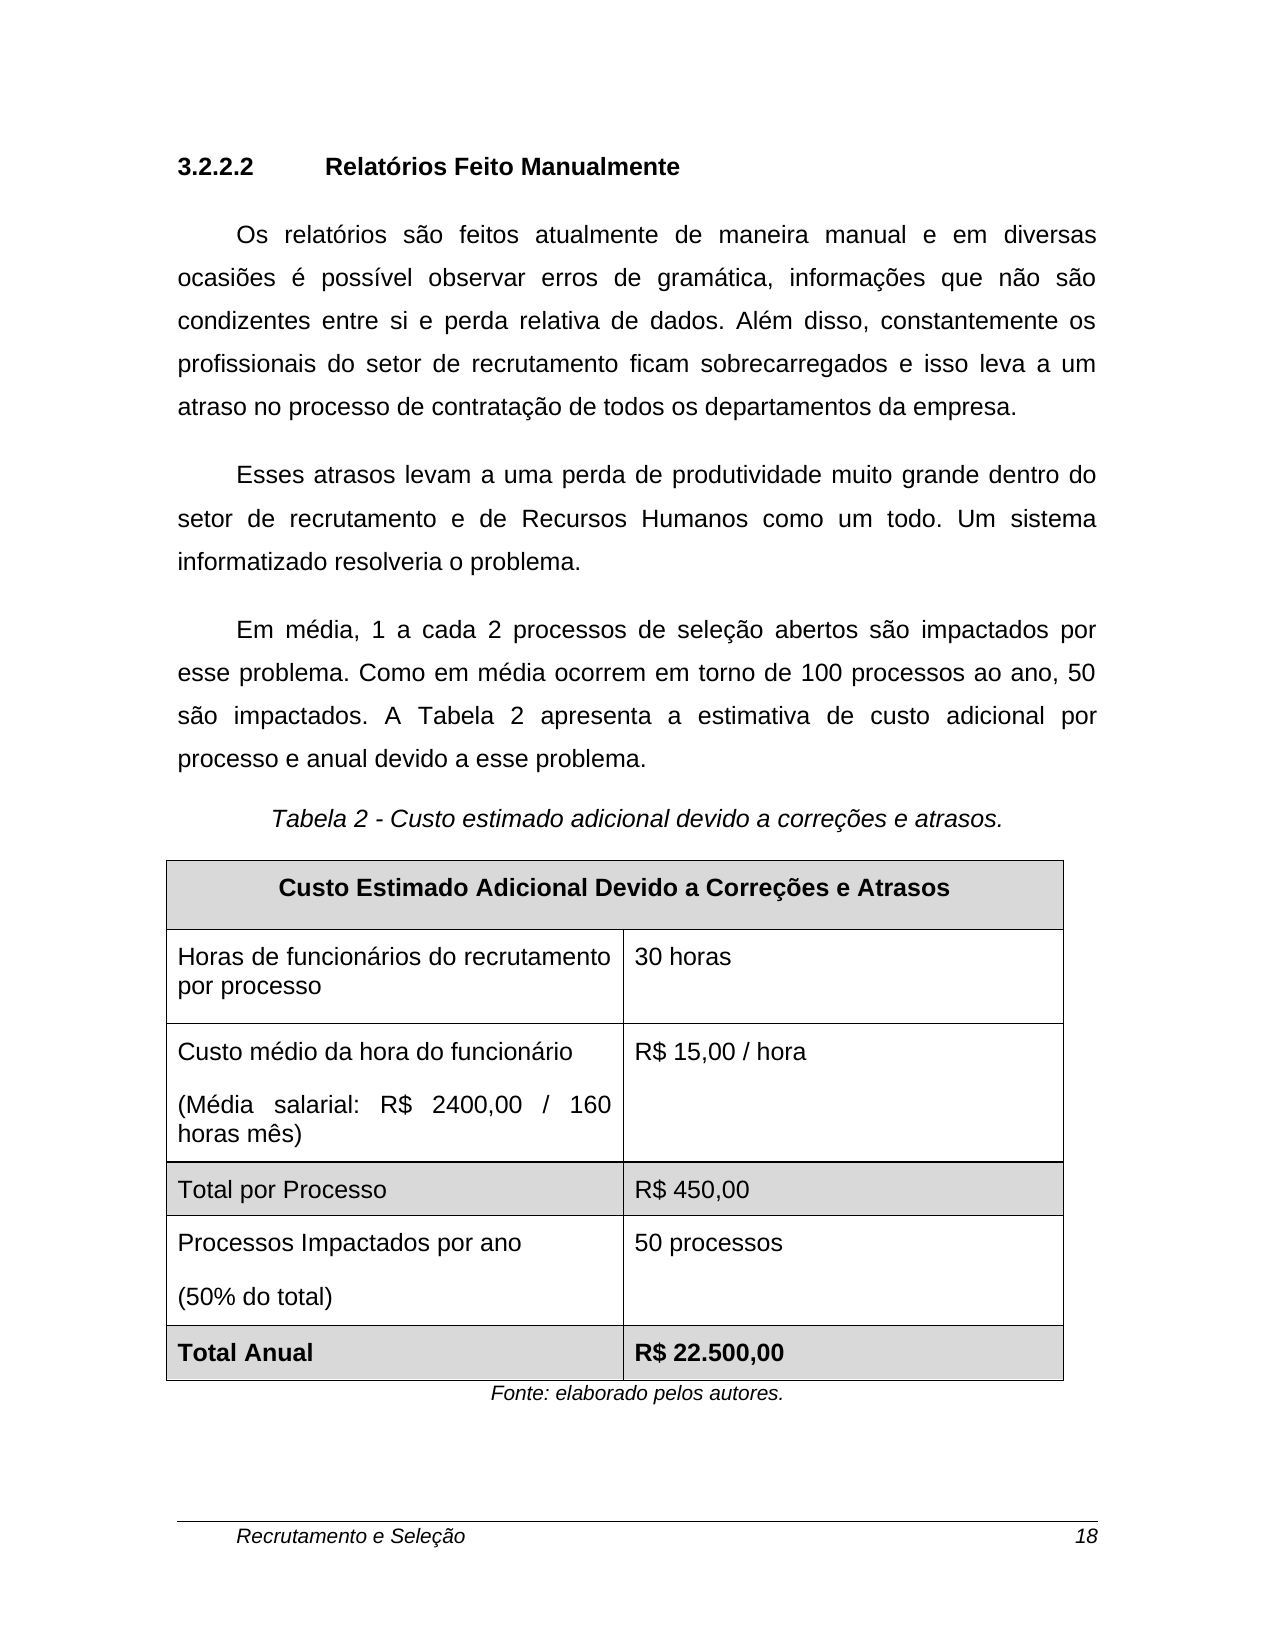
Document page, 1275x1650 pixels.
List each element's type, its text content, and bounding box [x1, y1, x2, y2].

table_cell R$ 22.500,00 [624, 1326, 1063, 1379]
text Tabela 2 - Custo estimado adicional devido a correções e atrasos. [177, 804, 1098, 833]
text Esses atrasos levam a uma perda de produtividade muito grande dentro do setor de recrutamento e de Recursos Humanos como um todo. Um sistema informatizado resolveria o problema. [177, 461, 1098, 576]
subtitle Relatórios Feito Manualmente [177, 152, 1098, 181]
table_cell Processos Impactados por ano (50% do total) [167, 1216, 623, 1325]
text Os relatórios são feitos atualmente de maneira manual e em diversas ocasiões é possível observar erros de gramática, informações que não são condizentes entre si e perda relativa de dados. Além disso, constantemente os profissionais do setor de recrutamento ficam sobrecarregados e isso leva a um atraso no processo de contratação de todos os departamentos da empresa. [177, 220, 1098, 421]
table_cell Custo médio da hora do funcionário (Média salarial: R$ 2400,00 / 160 horas mês) [167, 1024, 623, 1161]
table_cell R$ 450,00 [624, 1163, 1063, 1215]
table_cell Total Anual [167, 1326, 623, 1379]
table_cell 50 processos [624, 1216, 1063, 1325]
table_cell R$ 15,00 / hora [624, 1024, 1063, 1161]
text Fonte: elaborado pelos autores. [177, 1381, 1098, 1404]
table_header Custo Estimado Adicional Devido a Correções e Atrasos [167, 861, 1063, 929]
text Em média, 1 a cada 2 processos de seleção abertos são impactados por esse problema. Como em média ocorrem em torno de 100 processos ao ano, 50 são impactados. A Tabela 2 apresenta a estimativa de custo adicional por processo e anual devido a esse problema. [177, 615, 1098, 773]
table_cell Total por Processo [167, 1163, 623, 1215]
table_cell Horas de funcionários do recrutamento por processo [167, 930, 623, 1023]
table_cell 30 horas [624, 930, 1063, 1023]
